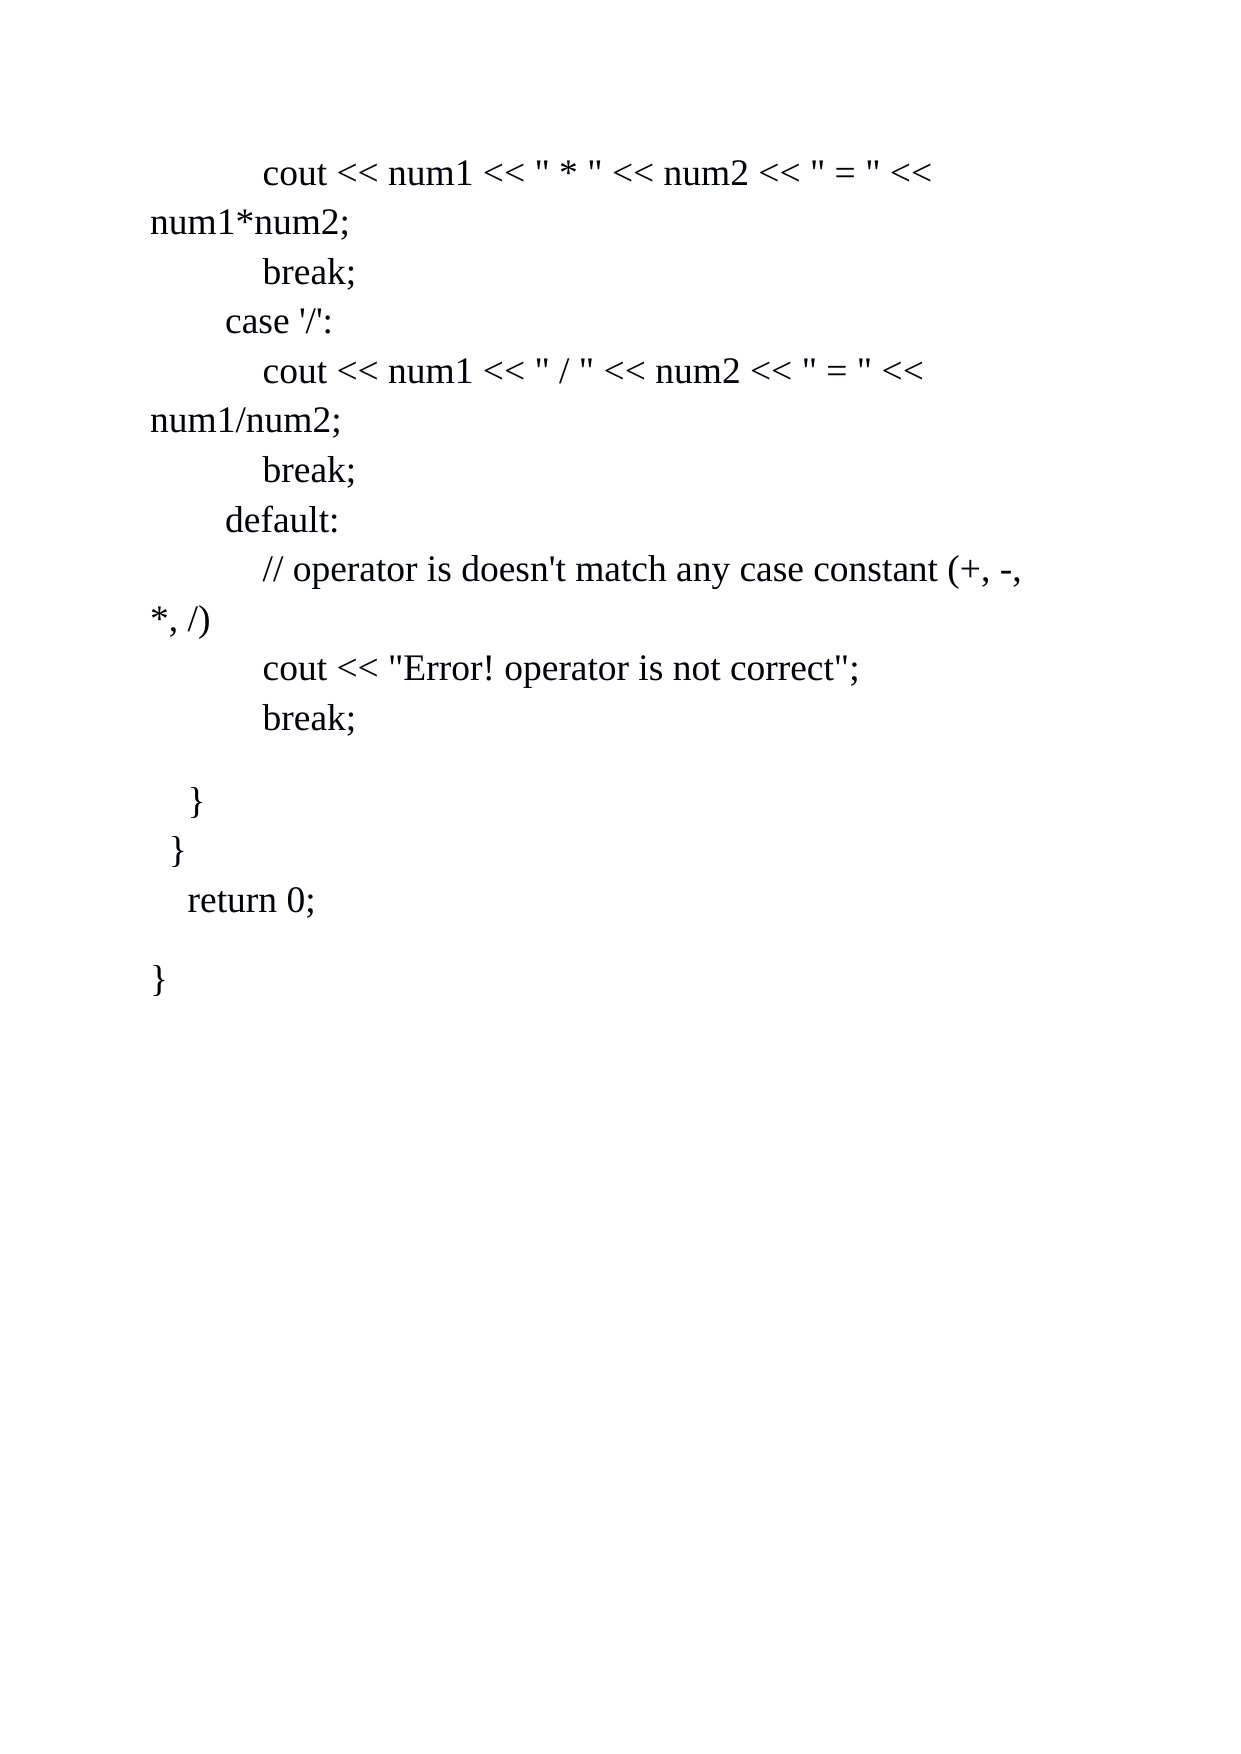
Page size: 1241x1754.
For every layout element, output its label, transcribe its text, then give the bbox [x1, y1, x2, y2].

text break; [150, 695, 1090, 738]
text // operator is doesn't match any case constant (+, -, *, /) [150, 547, 1090, 639]
text } [150, 956, 1090, 999]
text } [150, 778, 1090, 821]
text default: [150, 497, 1090, 540]
text cout << num1 << " * " << num2 << " = " << num1*num2; [150, 150, 1090, 243]
text cout << num1 << " / " << num2 << " = " << num1/num2; [150, 348, 1090, 441]
text break; [150, 447, 1090, 491]
text cout << "Error! operator is not correct"; [150, 646, 1090, 689]
text return 0; [150, 877, 1090, 920]
text } [150, 828, 1090, 871]
text case '/': [150, 299, 1090, 342]
text break; [150, 249, 1090, 292]
